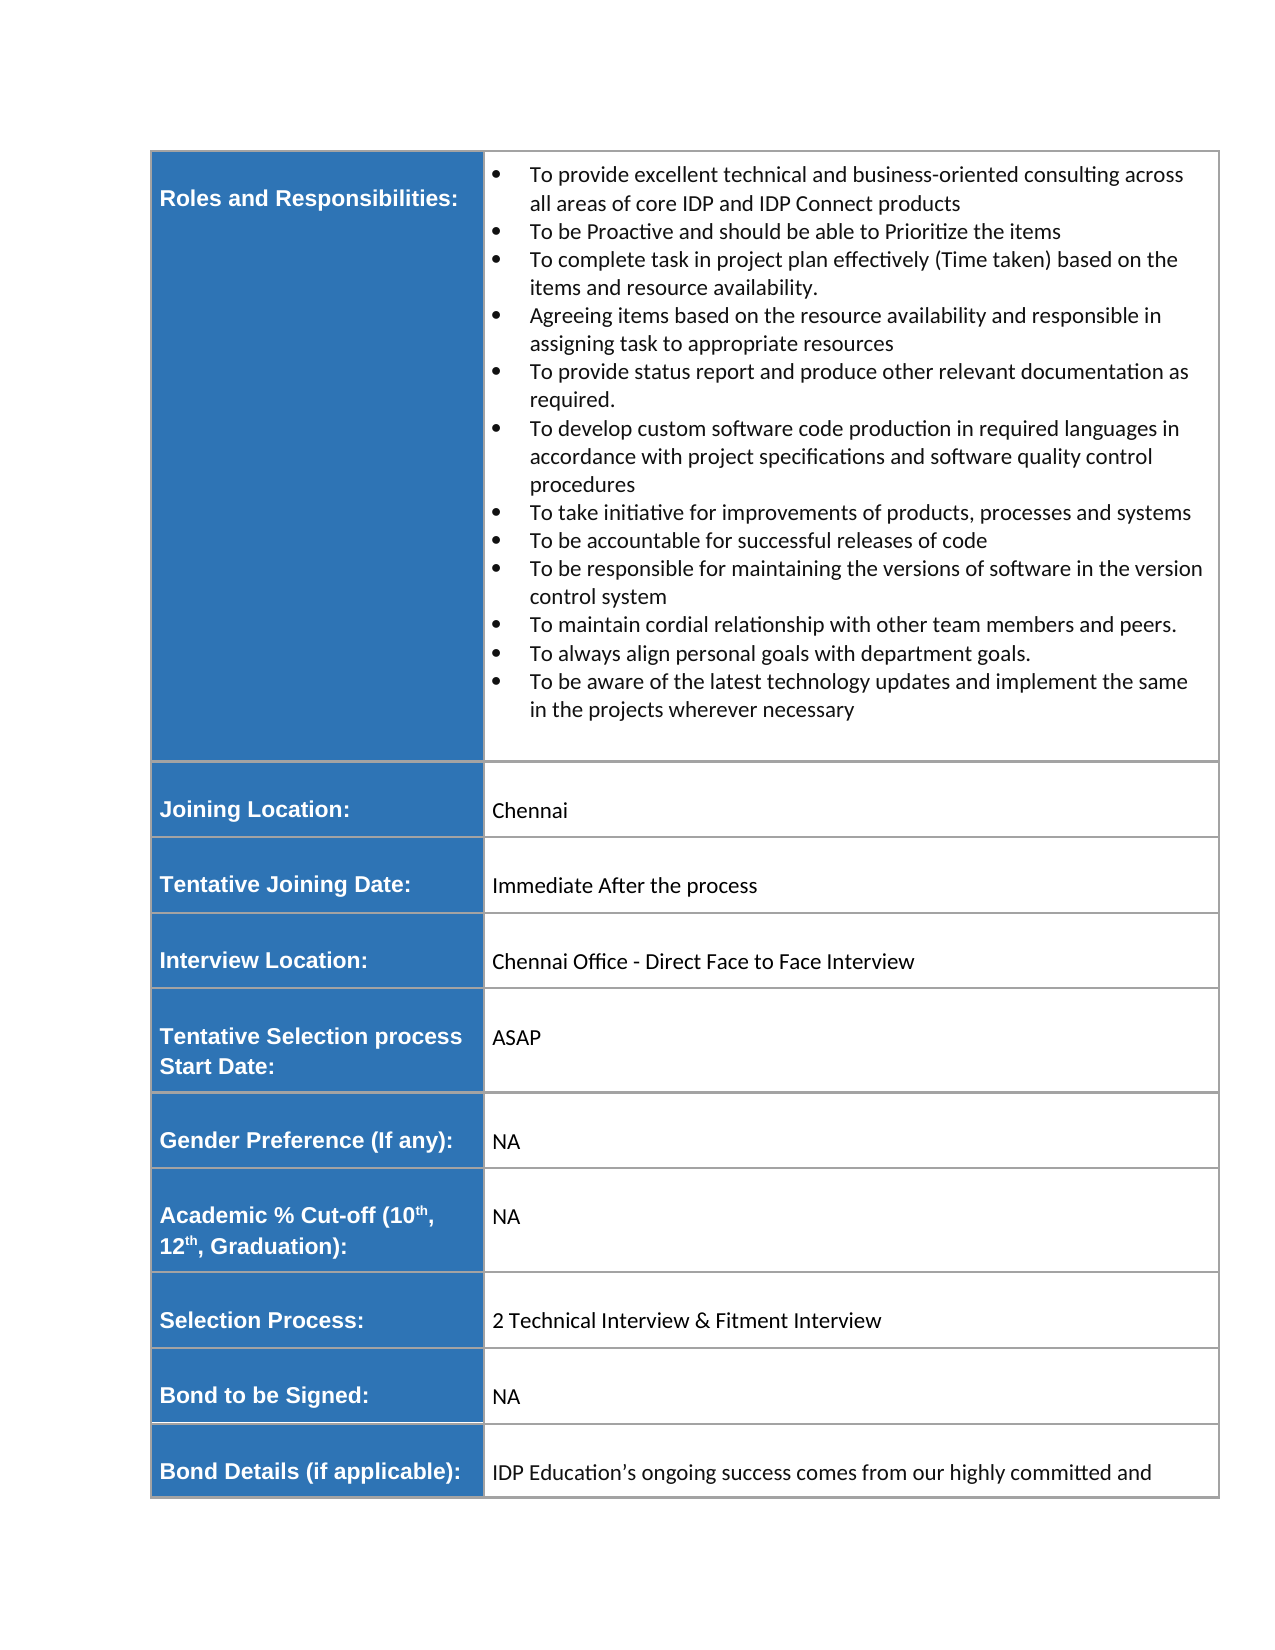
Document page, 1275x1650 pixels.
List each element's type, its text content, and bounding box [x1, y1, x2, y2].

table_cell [485, 1425, 1218, 1496]
table_cell Selection Process: [152, 1273, 483, 1347]
table_cell Chennai [485, 763, 1218, 836]
table_cell 2 Technical Interview & Fitment Interview [485, 1273, 1218, 1347]
table_cell Interview Location: [152, 914, 483, 987]
table_cell Bond to be Signed: [152, 1349, 483, 1422]
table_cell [152, 1425, 483, 1496]
table_cell NA [485, 1094, 1218, 1167]
table_cell Joining Location: [152, 763, 483, 836]
table_cell NA [485, 1349, 1218, 1422]
table_cell Roles and Responsibilities: [152, 152, 483, 760]
table_cell Immediate After the process [485, 838, 1218, 912]
table_cell Academic % Cut-off (10th, 12th, Graduation): [152, 1169, 483, 1271]
table_cell Chennai Office - Direct Face to Face Interview [485, 914, 1218, 987]
table_cell NA [485, 1169, 1218, 1271]
table_cell Gender Preference (If any): [152, 1094, 483, 1167]
table_cell Tentative Joining Date: [152, 838, 483, 912]
table_cell To provide excellent technical and business-oriented consulting across all areas of core IDP and IDP Connect products To be Proactive and should be able to Prioritize the items To complete task in project plan effectively (Time taken) based on the items and resource availability. Agreeing items based on the resource availability and responsible in assigning task to appropriate resources To provide status report and produce other relevant documentation as required. To develop custom software code production in required languages in accordance with project specifications and software quality control procedures To take initiative for improvements of products, processes and systems To be accountable for successful releases of code To be responsible for maintaining the versions of software in the version control system To maintain cordial relationship with other team members and peers. To always align personal goals with department goals. To be aware of the latest technology updates and implement the same in the projects wherever necessary [485, 152, 1218, 760]
table_cell ASAP [485, 989, 1218, 1091]
table_cell Tentative Selection process Start Date: [152, 989, 483, 1091]
